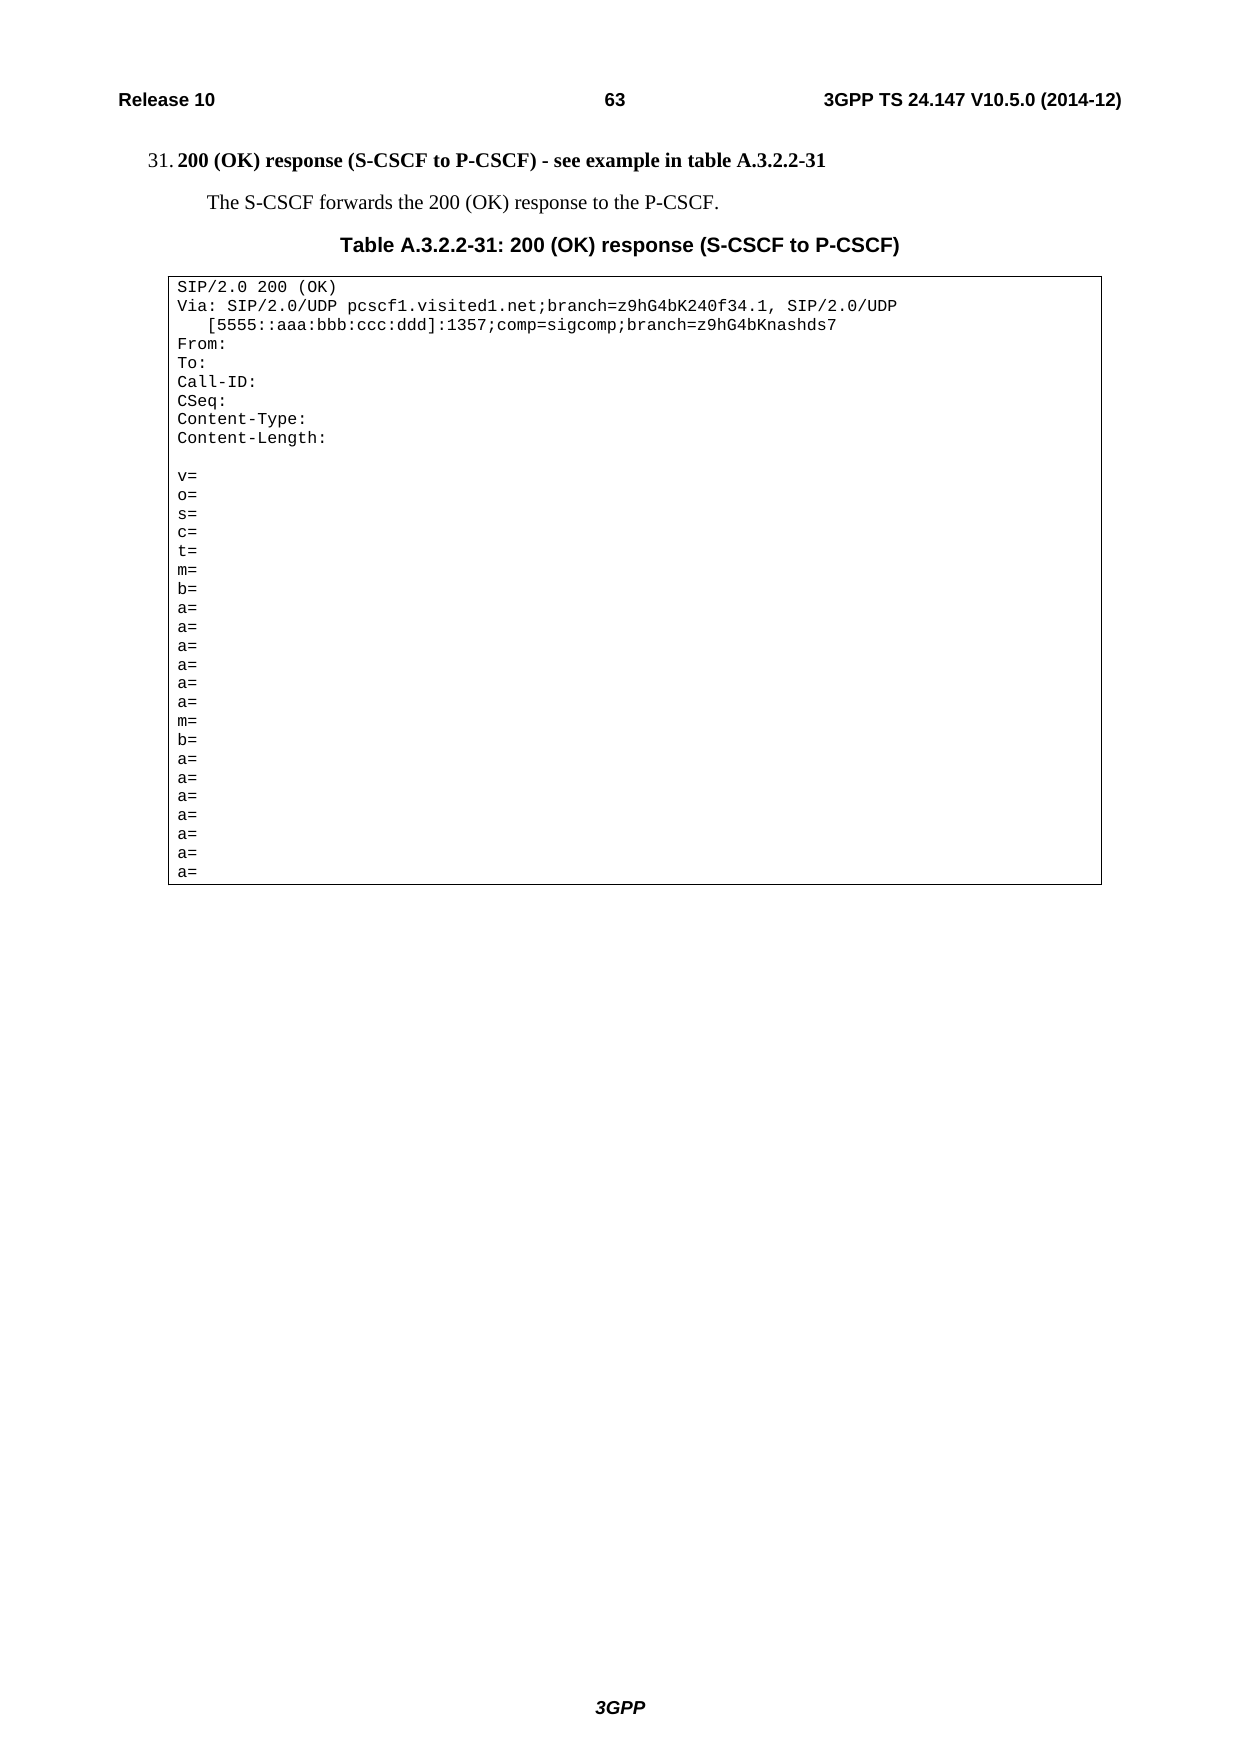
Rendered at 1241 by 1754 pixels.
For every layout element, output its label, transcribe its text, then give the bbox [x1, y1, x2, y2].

text 31. 200 (OK) response (S-CSCF to P-CSCF) - see example in table A.3.2.2-31 [148, 147, 1122, 172]
text Table A.3.2.2-31: 200 (OK) response (S-CSCF to P-CSCF) [118, 233, 1122, 257]
text t= [169, 540, 1101, 559]
text a= [169, 841, 1101, 860]
text c= [169, 521, 1101, 540]
text a= [169, 653, 1101, 672]
text a= [169, 804, 1101, 823]
text a= [169, 615, 1101, 634]
text s= [169, 502, 1101, 521]
text a= [169, 860, 1101, 884]
text a= [169, 596, 1101, 615]
text a= [169, 691, 1101, 709]
text b= [169, 728, 1101, 747]
text The S-CSCF forwards the 200 (OK) response to the P-CSCF. [177, 190, 1122, 214]
text o= [169, 483, 1101, 502]
text v= [169, 464, 1101, 483]
text a= [169, 672, 1101, 691]
text b= [169, 577, 1101, 596]
text SIP/2.0 200 (OK) [169, 277, 1101, 295]
text CSeq: [169, 389, 1101, 408]
text Via: SIP/2.0/UDP pcscf1.visited1.net;branch=z9hG4bK240f34.1, SIP/2.0/UDP [5555::aaa:bbb:ccc:ddd]:1357;comp=sigcomp;branch=z9hG4bKnashds7 [169, 295, 1101, 332]
text Content-Length: [169, 427, 1101, 449]
text a= [169, 823, 1101, 841]
text m= [169, 709, 1101, 728]
text a= [169, 747, 1101, 766]
text Content-Type: [169, 408, 1101, 427]
text To: [169, 351, 1101, 370]
text a= [169, 766, 1101, 785]
text m= [169, 559, 1101, 577]
text From: [169, 332, 1101, 351]
text a= [169, 634, 1101, 653]
text a= [169, 785, 1101, 804]
text Call-ID: [169, 370, 1101, 389]
